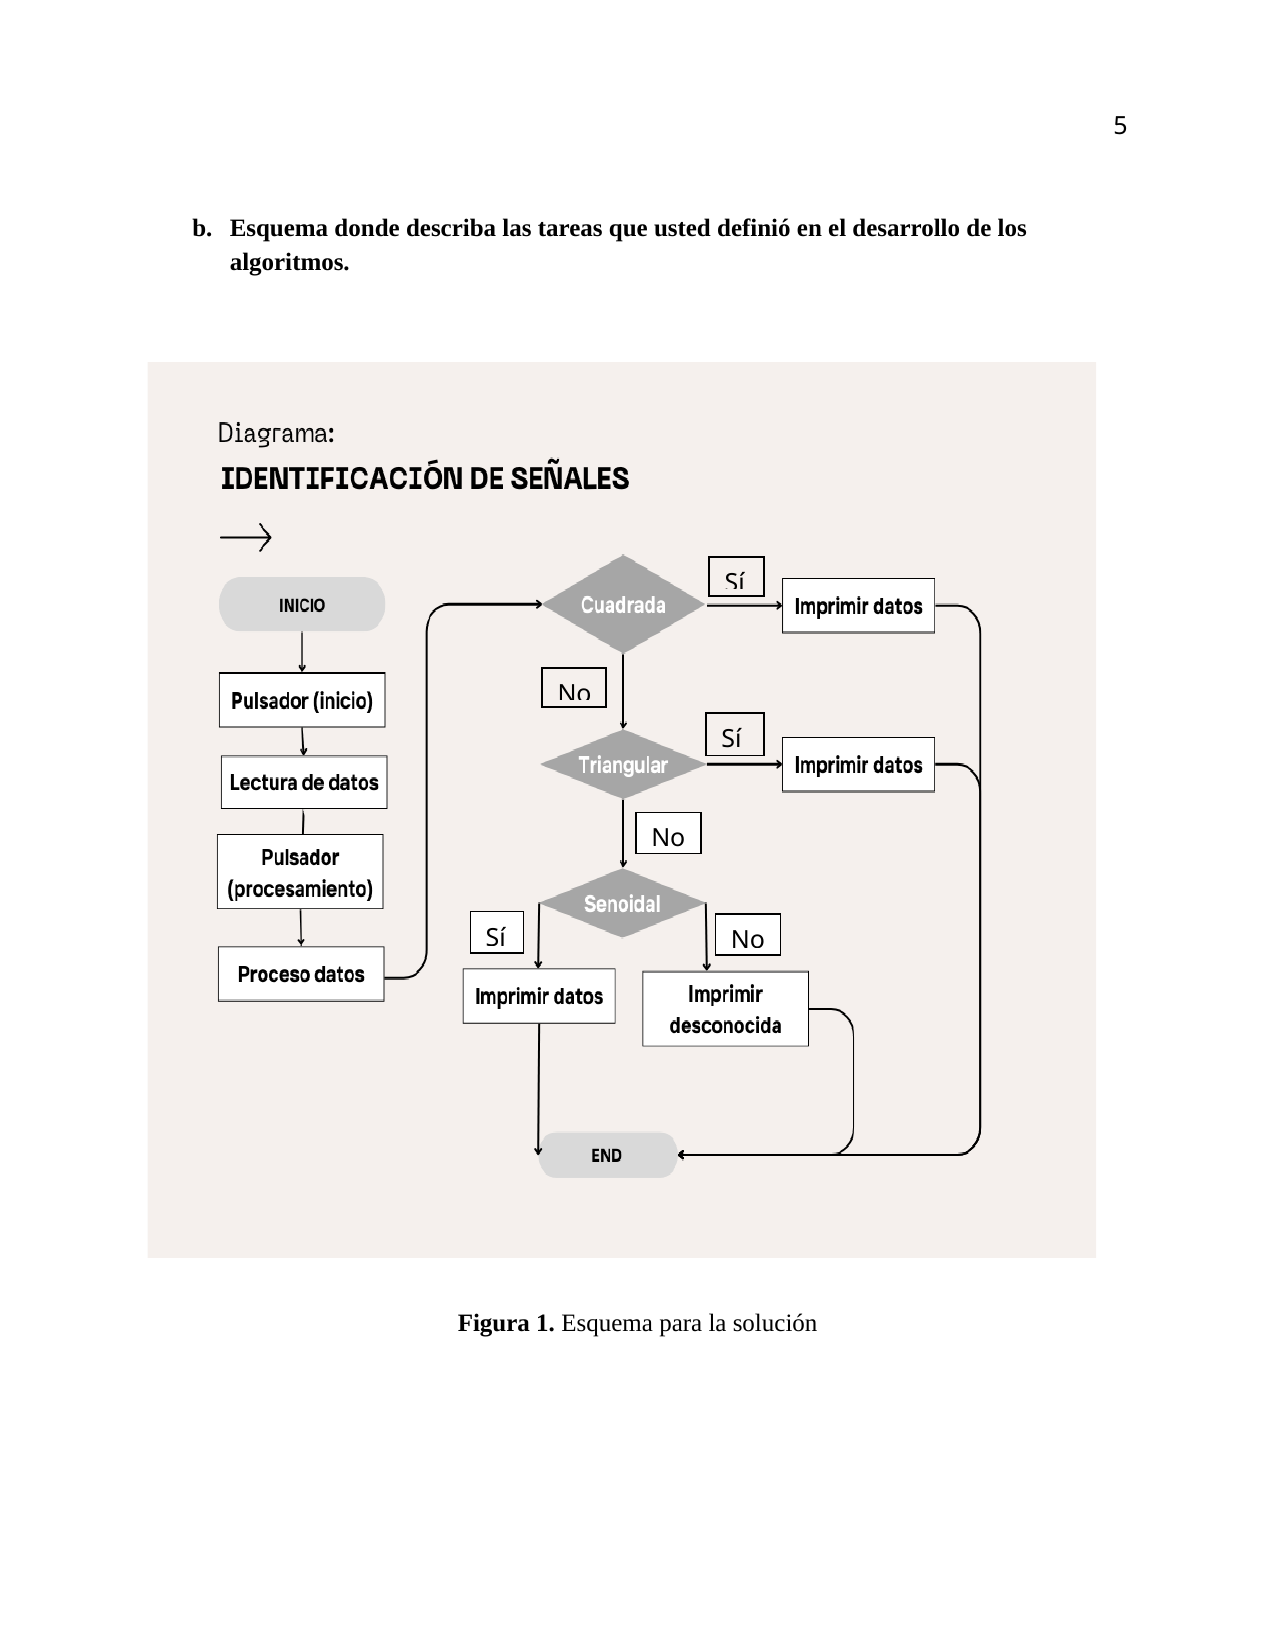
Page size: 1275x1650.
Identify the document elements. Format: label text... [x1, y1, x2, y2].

text Figura 1. Esquema para la solución [148, 1308, 1127, 1337]
picture [147, 362, 1097, 1258]
subtitle Esquema donde describa las tareas que usted definió en el desarrollo de los algoritmos. [192, 213, 1127, 275]
